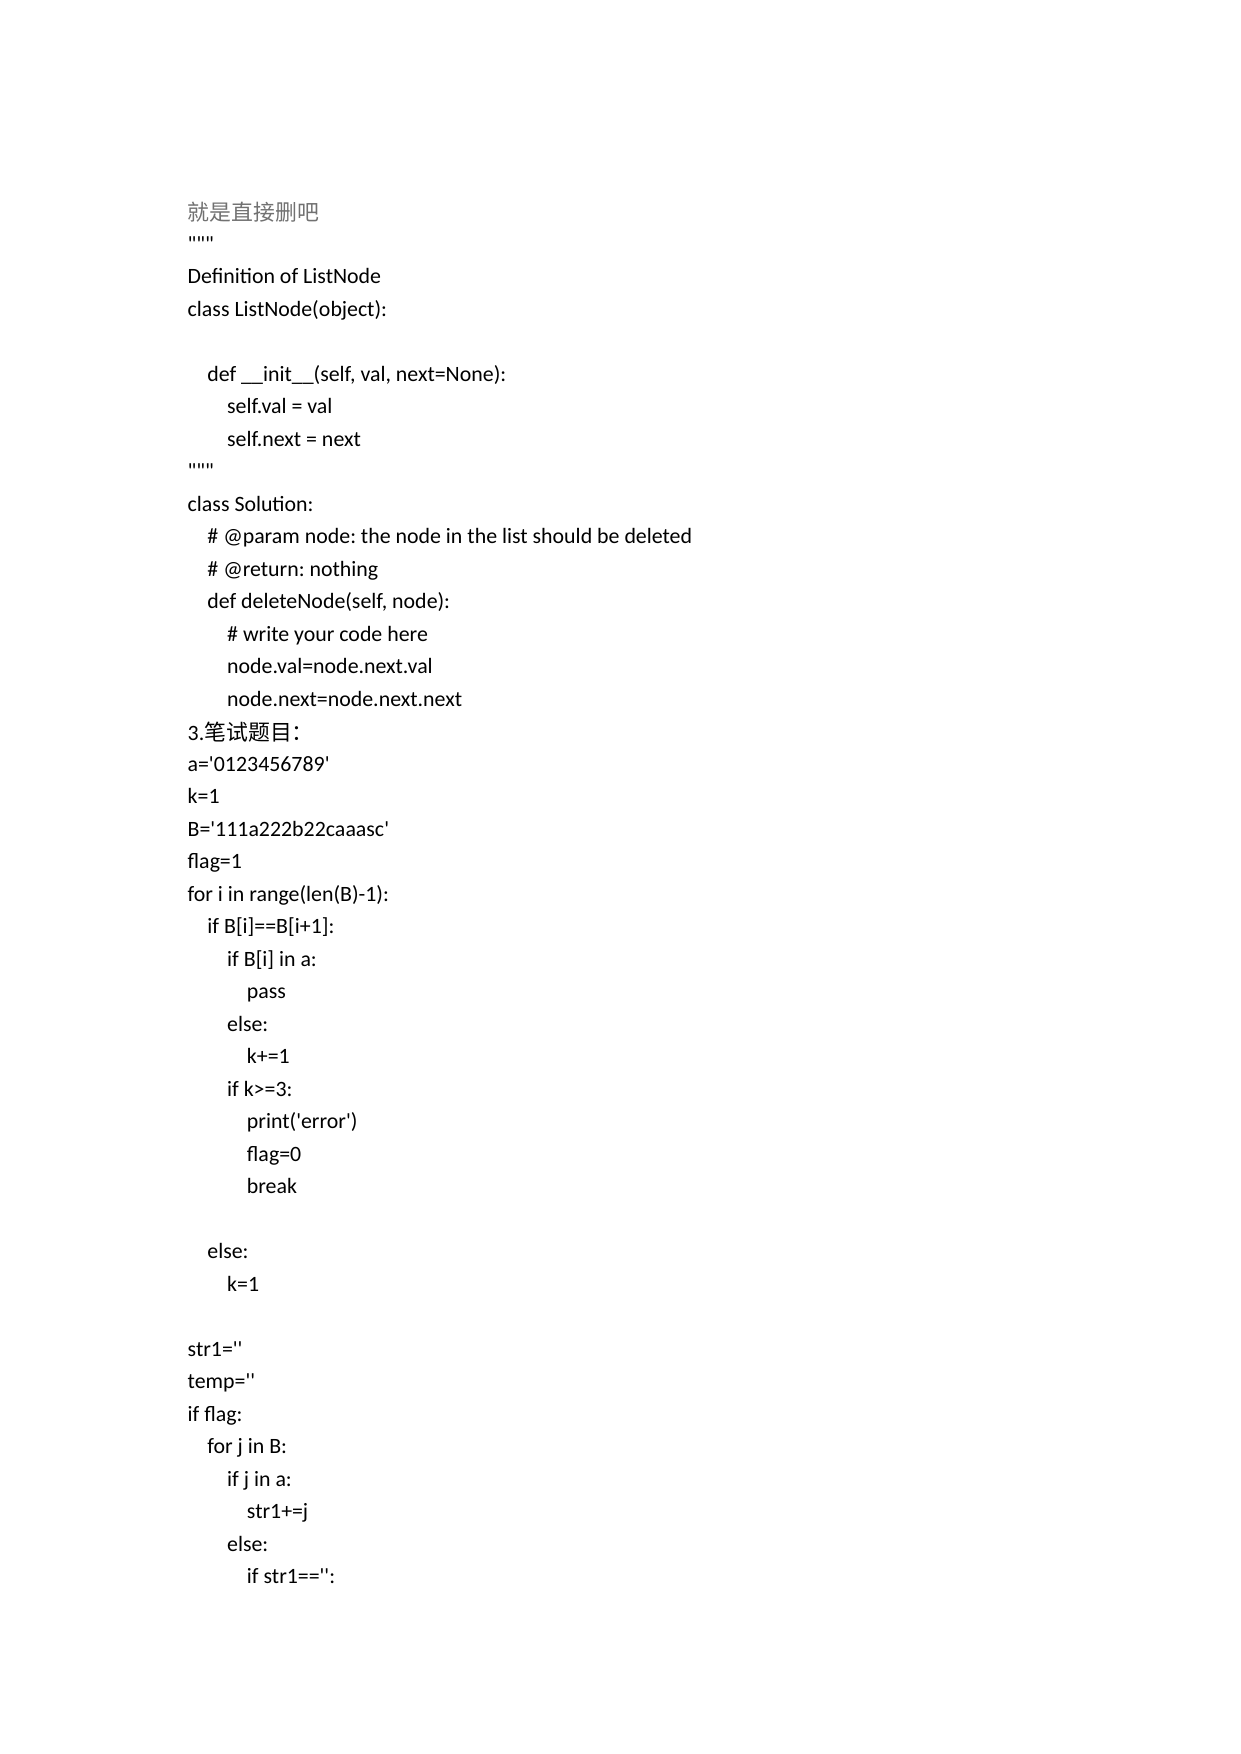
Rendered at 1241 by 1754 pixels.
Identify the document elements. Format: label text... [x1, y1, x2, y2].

text def __init__(self, val, next=None): [187, 357, 1053, 389]
text node.val=node.next.val [187, 649, 1053, 682]
text a='0123456789' [187, 747, 1053, 779]
text # write your code here [187, 617, 1053, 649]
text for i in range(len(B)-1): [187, 877, 1053, 909]
text str1+=j [187, 1494, 1053, 1527]
text if k>=3: [187, 1072, 1053, 1104]
text self.next = next [187, 422, 1053, 454]
text 3.笔试题目： [187, 714, 1053, 747]
text temp='' [187, 1364, 1053, 1397]
text for j in B: [187, 1429, 1053, 1462]
text class Solution: [187, 487, 1053, 519]
text if j in a: [187, 1462, 1053, 1494]
text else: [187, 1527, 1053, 1559]
text if B[i] in a: [187, 942, 1053, 974]
text self.val = val [187, 389, 1053, 422]
text k+=1 [187, 1039, 1053, 1072]
text node.next=node.next.next [187, 682, 1053, 714]
text else: [187, 1007, 1053, 1039]
text # @return: nothing [187, 552, 1053, 584]
text pass [187, 974, 1053, 1007]
text break [187, 1169, 1053, 1202]
text B='111a222b22caaasc' [187, 812, 1053, 844]
text """ [187, 227, 1053, 259]
text if B[i]==B[i+1]: [187, 909, 1053, 942]
text # @param node: the node in the list should be deleted [187, 519, 1053, 552]
text """ [187, 454, 1053, 487]
text else: [187, 1234, 1053, 1267]
text str1='' [187, 1332, 1053, 1364]
text flag=1 [187, 844, 1053, 877]
text if str1=='': [187, 1559, 1053, 1592]
text k=1 [187, 1267, 1053, 1299]
text 就是直接删吧 [187, 194, 1053, 227]
text class ListNode(object): [187, 292, 1053, 324]
text flag=0 [187, 1137, 1053, 1169]
text Definition of ListNode [187, 259, 1053, 292]
text print('error') [187, 1104, 1053, 1137]
text k=1 [187, 779, 1053, 812]
text if flag: [187, 1397, 1053, 1429]
text def deleteNode(self, node): [187, 584, 1053, 617]
